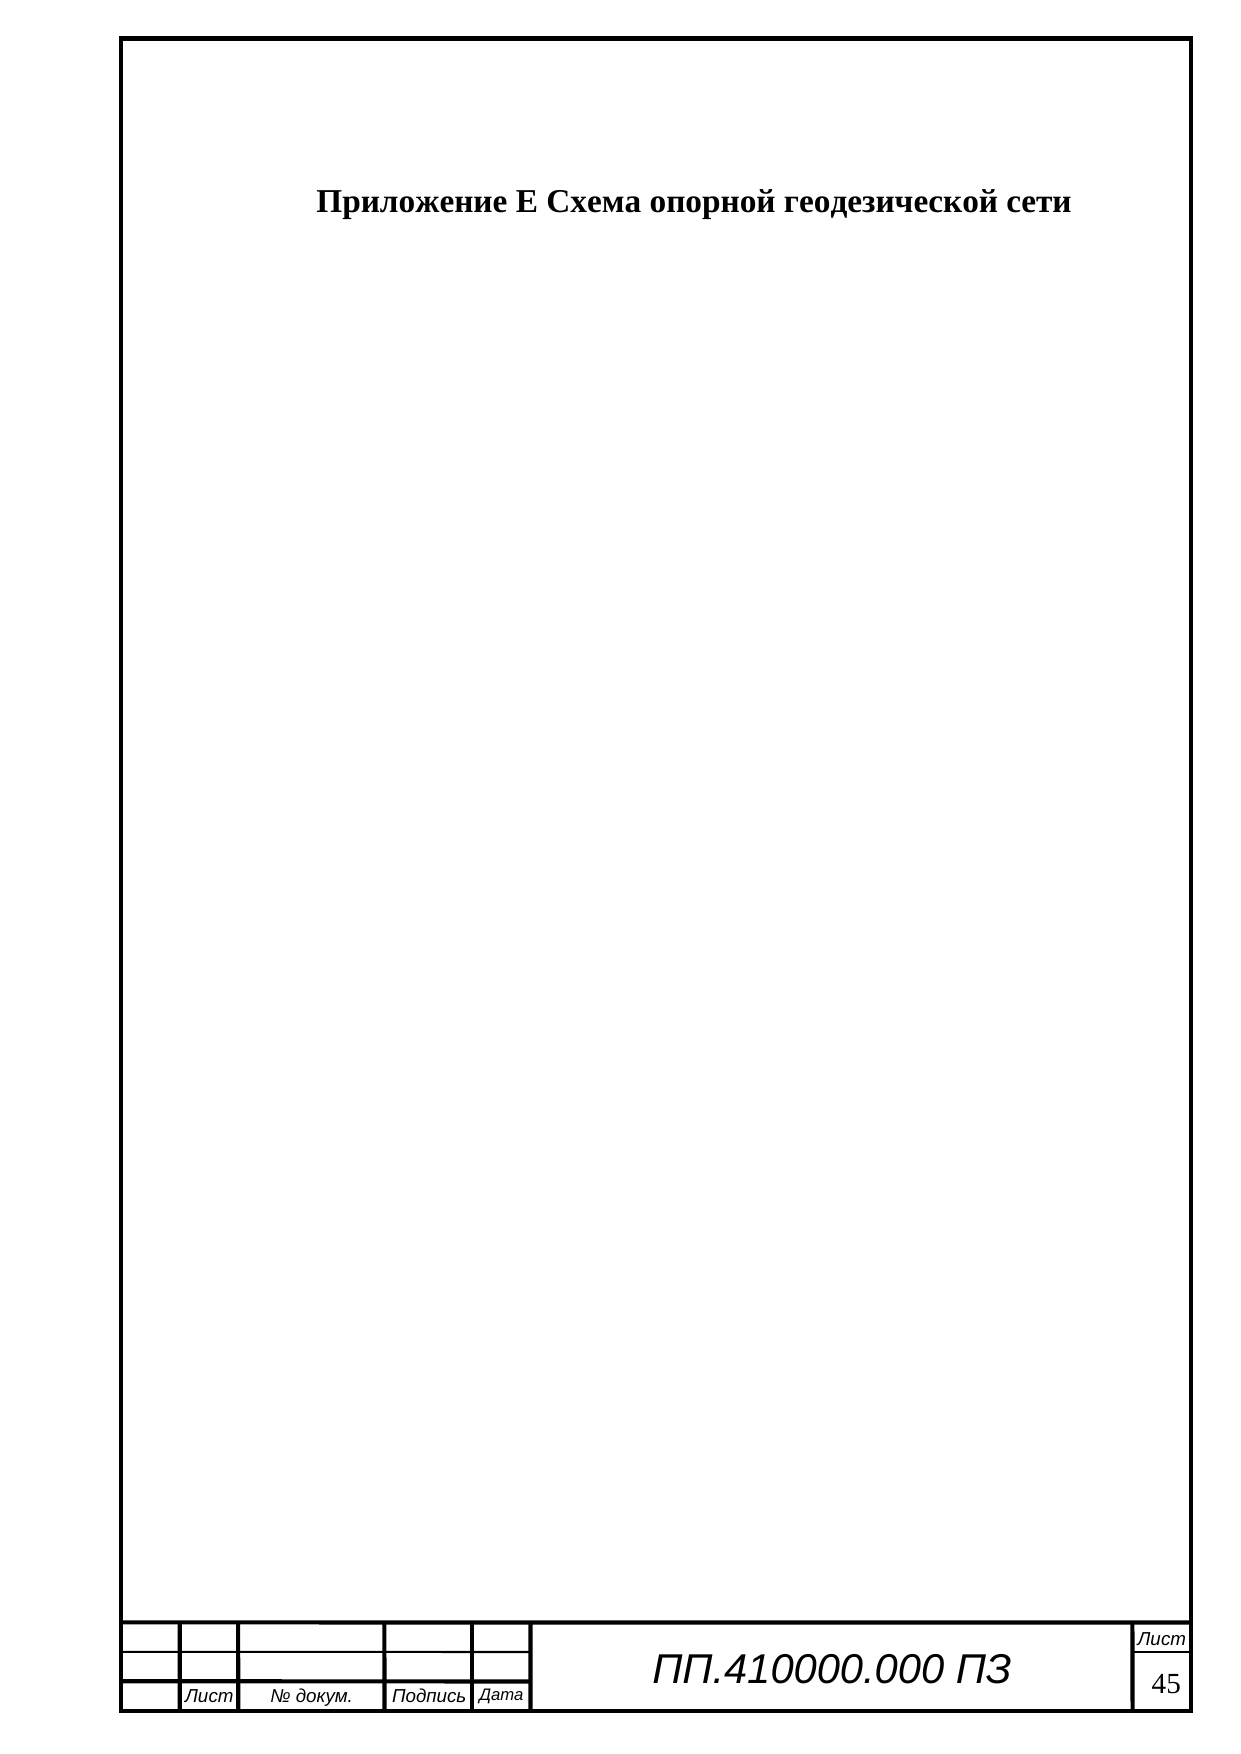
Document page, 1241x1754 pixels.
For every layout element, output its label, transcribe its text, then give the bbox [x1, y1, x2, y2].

subtitle Приложение Е Схема опорной геодезической сети [177, 182, 1137, 220]
